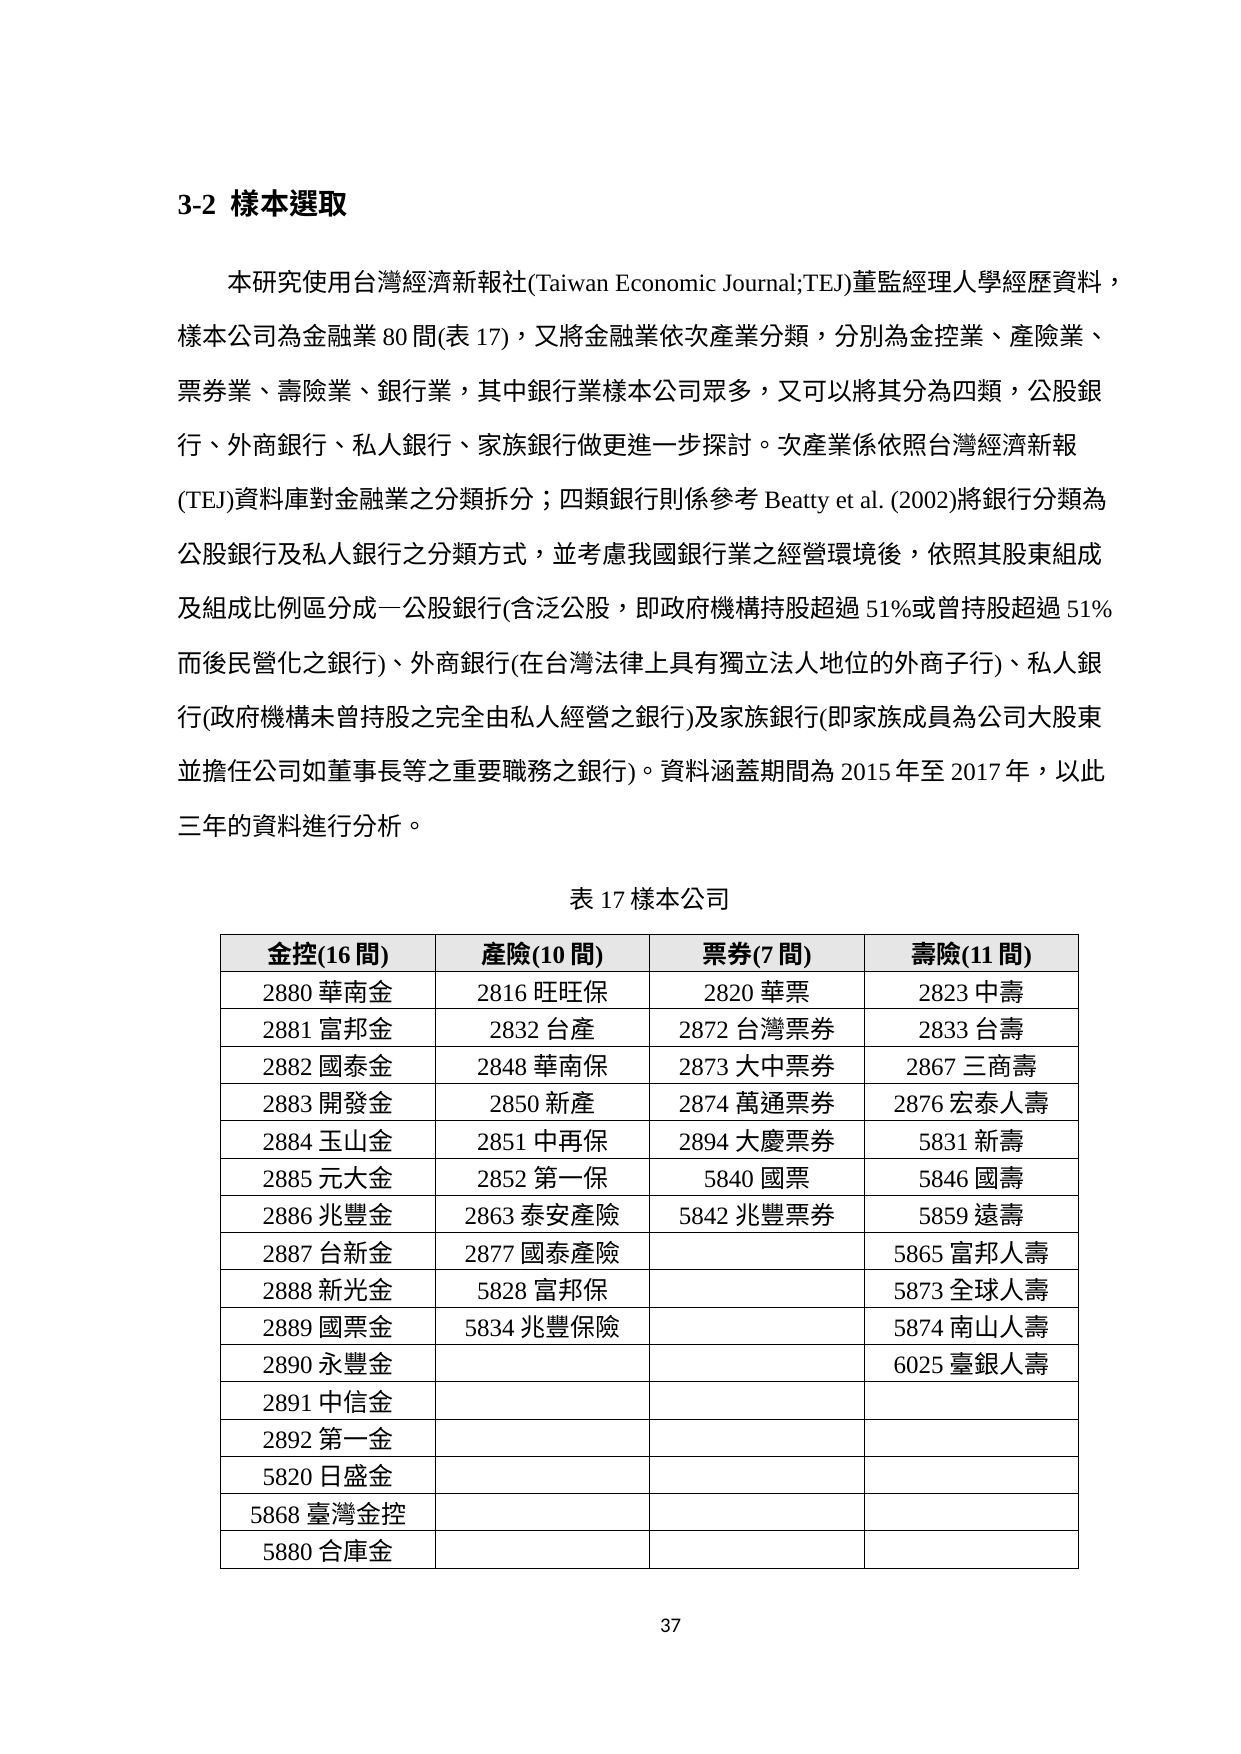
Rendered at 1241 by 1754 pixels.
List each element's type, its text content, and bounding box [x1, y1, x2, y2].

table_cell 5880 合庫金 [221, 1531, 435, 1568]
table_cell 2867 三商壽 [865, 1047, 1078, 1083]
table_cell 2891 中信金 [221, 1382, 435, 1418]
table_cell [865, 1457, 1078, 1493]
list 本研究使用台灣經濟新報社(Taiwan Economic Journal;TEJ)董監經理人學經歷資料，樣本公司為金融業80間(表17)，又將金融業依次產業分類，分別為金控業、產險業、票券業、壽險業、銀行業，其中銀行業樣本公司眾多，又可以將其分為四類，公股銀行、外商銀行、私人銀行、家族銀行做更進一步探討。次產業係依照台灣經濟新報(TEJ)資料庫對金融業之分類拆分；四類銀行則係參考Beatty et al. (2002)將銀行分類為公股銀行及私人銀行之分類方式，並考慮我國銀行業之經營環境後，依照其股東組成及組成比例區分成—公股銀行(含泛公股，即政府機構持股超過51%或曾持股超過51%而後民營化之銀行)、外商銀行(在台灣法律上具有獨立法人地位的外商子行)、私人銀行(政府機構未曾持股之完全由私人經營之銀行)及家族銀行(即家族成員為公司大股東並擔任公司如董事長等之重要職務之銀行)。資料涵蓋期間為2015年至2017年，以此三年的資料進行分析。 [177, 262, 1122, 842]
table_cell 2894 大慶票券 [650, 1121, 864, 1157]
table_cell 2892 第一金 [221, 1420, 435, 1456]
table_cell 5859 遠壽 [865, 1196, 1078, 1232]
table_cell 2852 第一保 [436, 1159, 649, 1195]
table_cell [865, 1382, 1078, 1418]
table_cell 2874 萬通票券 [650, 1084, 864, 1120]
table_cell 2872 台灣票券 [650, 1009, 864, 1046]
table_cell 2850 新產 [436, 1084, 649, 1120]
table_cell 5840 國票 [650, 1159, 864, 1195]
table_cell 2848 華南保 [436, 1047, 649, 1083]
table_cell [436, 1531, 649, 1568]
text 表 17 樣本公司 [177, 879, 1122, 916]
table_cell 2883 開發金 [221, 1084, 435, 1120]
table_cell 2832 台產 [436, 1009, 649, 1046]
table_header 金控(16間) [221, 935, 435, 971]
table_cell 5846 國壽 [865, 1159, 1078, 1195]
table_cell [436, 1345, 649, 1381]
table_cell 5868 臺灣金控 [221, 1494, 435, 1530]
table_cell 2863 泰安產險 [436, 1196, 649, 1232]
table_cell 5834 兆豐保險 [436, 1308, 649, 1344]
table_cell [650, 1345, 864, 1381]
table_cell 2890 永豐金 [221, 1345, 435, 1381]
table_cell 2887 台新金 [221, 1233, 435, 1269]
table_cell 2823 中壽 [865, 972, 1078, 1008]
table_cell 2882 國泰金 [221, 1047, 435, 1083]
table_cell 2880 華南金 [221, 972, 435, 1008]
table_cell [650, 1494, 864, 1530]
table_cell 5828 富邦保 [436, 1270, 649, 1307]
table_cell 2873 大中票券 [650, 1047, 864, 1083]
table_cell [436, 1420, 649, 1456]
table_header 壽險(11間) [865, 935, 1078, 971]
table_cell [865, 1420, 1078, 1456]
table_cell 5820 日盛金 [221, 1457, 435, 1493]
table_cell [436, 1382, 649, 1418]
table_cell [650, 1531, 864, 1568]
table_cell 2816 旺旺保 [436, 972, 649, 1008]
table_cell 2820 華票 [650, 972, 864, 1008]
table_cell 2881 富邦金 [221, 1009, 435, 1046]
table_cell 5874 南山人壽 [865, 1308, 1078, 1344]
table_cell [436, 1494, 649, 1530]
table_cell [650, 1457, 864, 1493]
table_cell [865, 1531, 1078, 1568]
table_cell 5873 全球人壽 [865, 1270, 1078, 1307]
table_cell 2886 兆豐金 [221, 1196, 435, 1232]
table_cell 2851 中再保 [436, 1121, 649, 1157]
table_cell [650, 1382, 864, 1418]
table_cell 2876 宏泰人壽 [865, 1084, 1078, 1120]
table_cell 5865 富邦人壽 [865, 1233, 1078, 1269]
table_cell 2885 元大金 [221, 1159, 435, 1195]
table_cell [865, 1494, 1078, 1530]
table_cell [650, 1270, 864, 1307]
table_cell [436, 1457, 649, 1493]
table_cell 5842 兆豐票券 [650, 1196, 864, 1232]
table_cell 2833 台壽 [865, 1009, 1078, 1046]
table_header 票券(7間) [650, 935, 864, 971]
table_cell [650, 1308, 864, 1344]
table_cell [650, 1233, 864, 1269]
table_cell 2889 國票金 [221, 1308, 435, 1344]
table_cell 2877 國泰產險 [436, 1233, 649, 1269]
table_cell 2888 新光金 [221, 1270, 435, 1307]
table_header 產險(10間) [436, 935, 649, 971]
table_cell 2884 玉山金 [221, 1121, 435, 1157]
table_cell 5831 新壽 [865, 1121, 1078, 1157]
table_cell 6025 臺銀人壽 [865, 1345, 1078, 1381]
table_cell [650, 1420, 864, 1456]
subtitle 3-2 樣本選取 [177, 180, 1122, 222]
